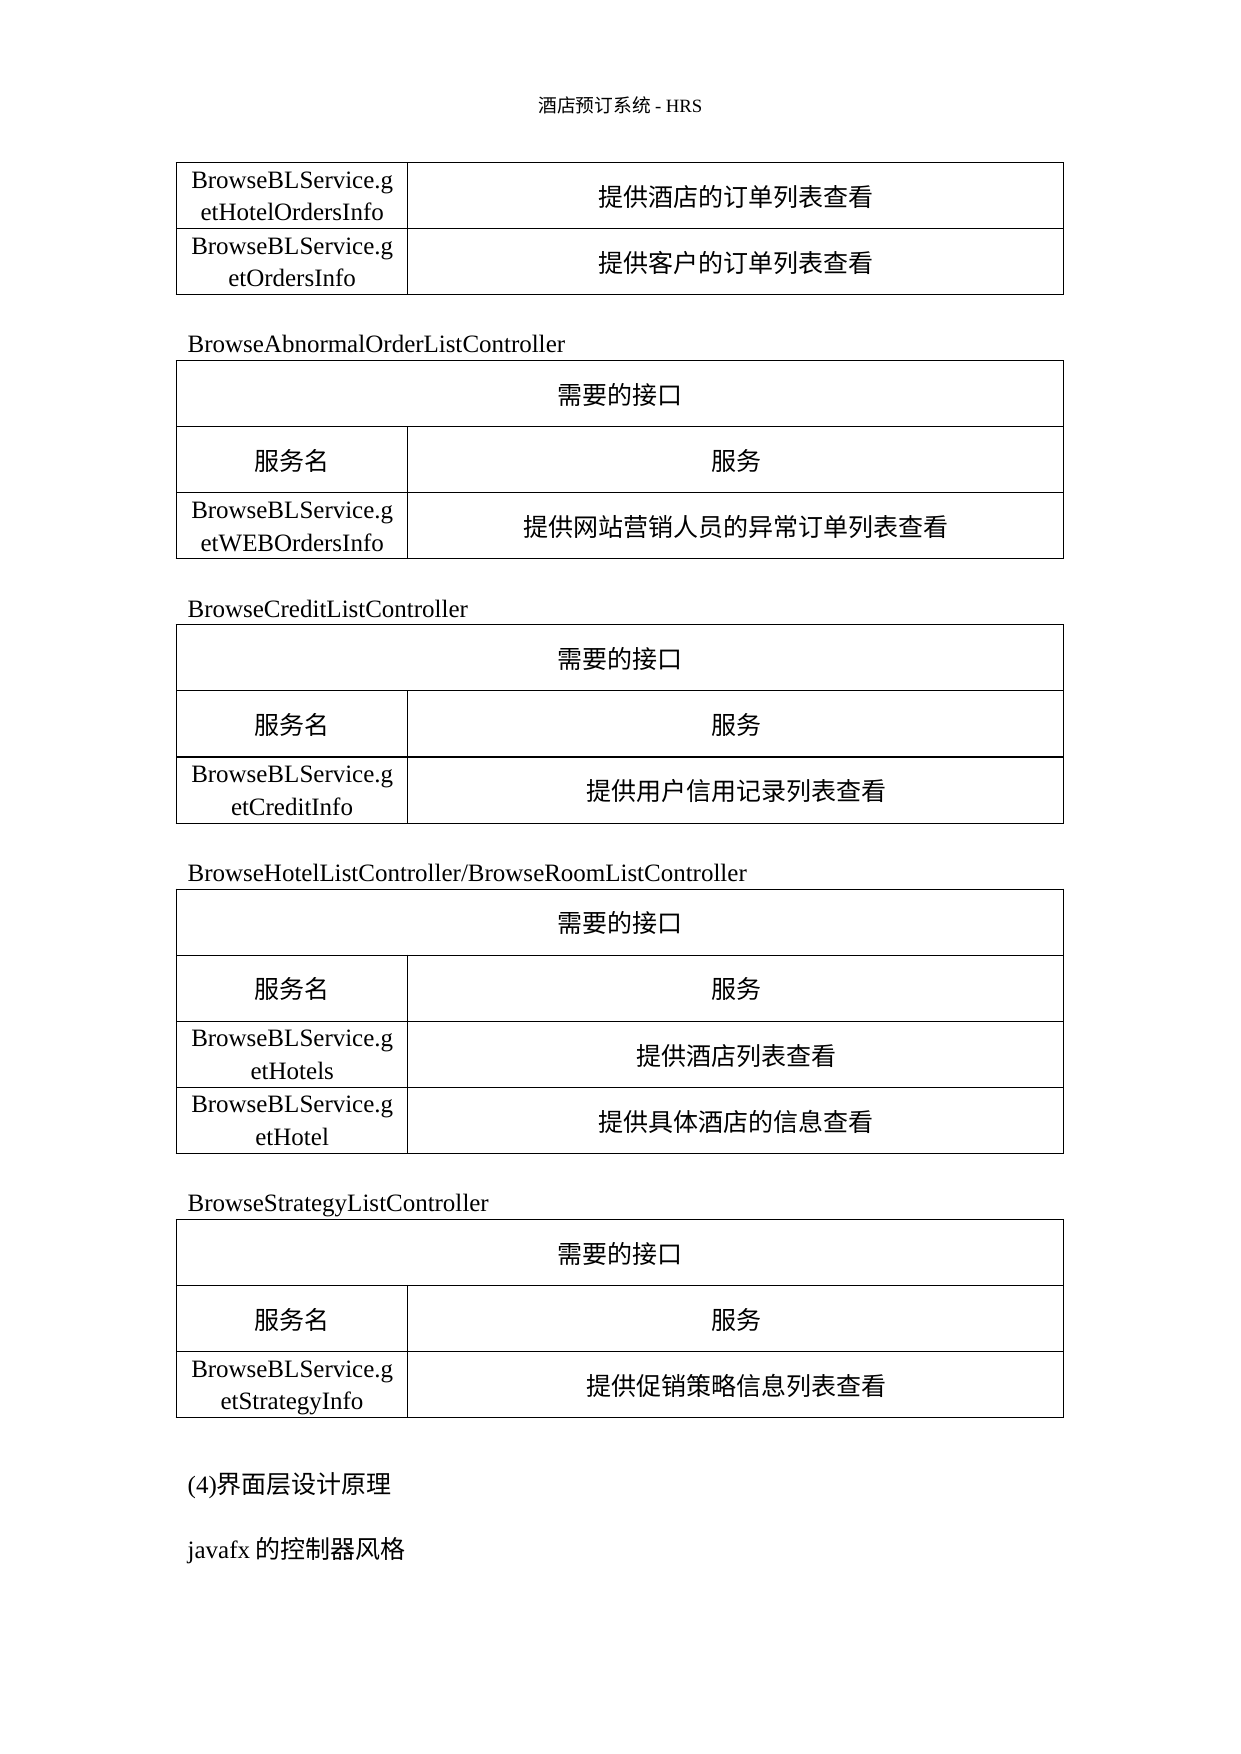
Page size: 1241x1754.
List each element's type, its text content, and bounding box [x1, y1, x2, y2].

table_cell 服务名 [177, 956, 407, 1021]
table_cell 服务名 [177, 1286, 407, 1351]
list (4)界面层设计原理 [187, 1450, 1053, 1515]
table_cell BrowseBLService.getCreditInfo [177, 758, 407, 822]
table_cell 提供酒店列表查看 [408, 1022, 1063, 1087]
table_header 需要的接口 [177, 625, 1063, 690]
table_cell 服务 [408, 691, 1063, 756]
table_cell BrowseBLService.getHotels [177, 1022, 407, 1087]
table_cell 提供具体酒店的信息查看 [408, 1088, 1063, 1153]
table_cell BrowseBLService.getStrategyInfo [177, 1352, 407, 1417]
list BrowseAbnormalOrderListController [187, 328, 1053, 360]
table_cell BrowseBLService.getWEBOrdersInfo [177, 493, 407, 558]
table_cell 提供网站营销人员的异常订单列表查看 [408, 493, 1063, 558]
table_cell 服务 [408, 956, 1063, 1021]
table_cell BrowseBLService.getOrdersInfo [177, 229, 407, 294]
list BrowseStrategyListController [187, 1186, 1053, 1219]
table_cell BrowseBLService.getHotel [177, 1088, 407, 1153]
table_cell 服务 [408, 1286, 1063, 1351]
table_cell 服务 [408, 427, 1063, 492]
table_cell 提供用户信用记录列表查看 [408, 758, 1063, 822]
list BrowseCreditListController [187, 592, 1053, 624]
table_cell 提供酒店的订单列表查看 [408, 163, 1063, 228]
table_header 需要的接口 [177, 890, 1063, 954]
table_cell 服务名 [177, 691, 407, 756]
table_header 需要的接口 [177, 1220, 1063, 1285]
table_header 需要的接口 [177, 361, 1063, 426]
table_cell BrowseBLService.getHotelOrdersInfo [177, 163, 407, 228]
table_cell 提供客户的订单列表查看 [408, 229, 1063, 294]
list BrowseHotelListController/BrowseRoomListController [187, 856, 1053, 888]
table_cell 提供促销策略信息列表查看 [408, 1352, 1063, 1417]
list javafx的控制器风格 [187, 1515, 1053, 1580]
table_cell 服务名 [177, 427, 407, 492]
